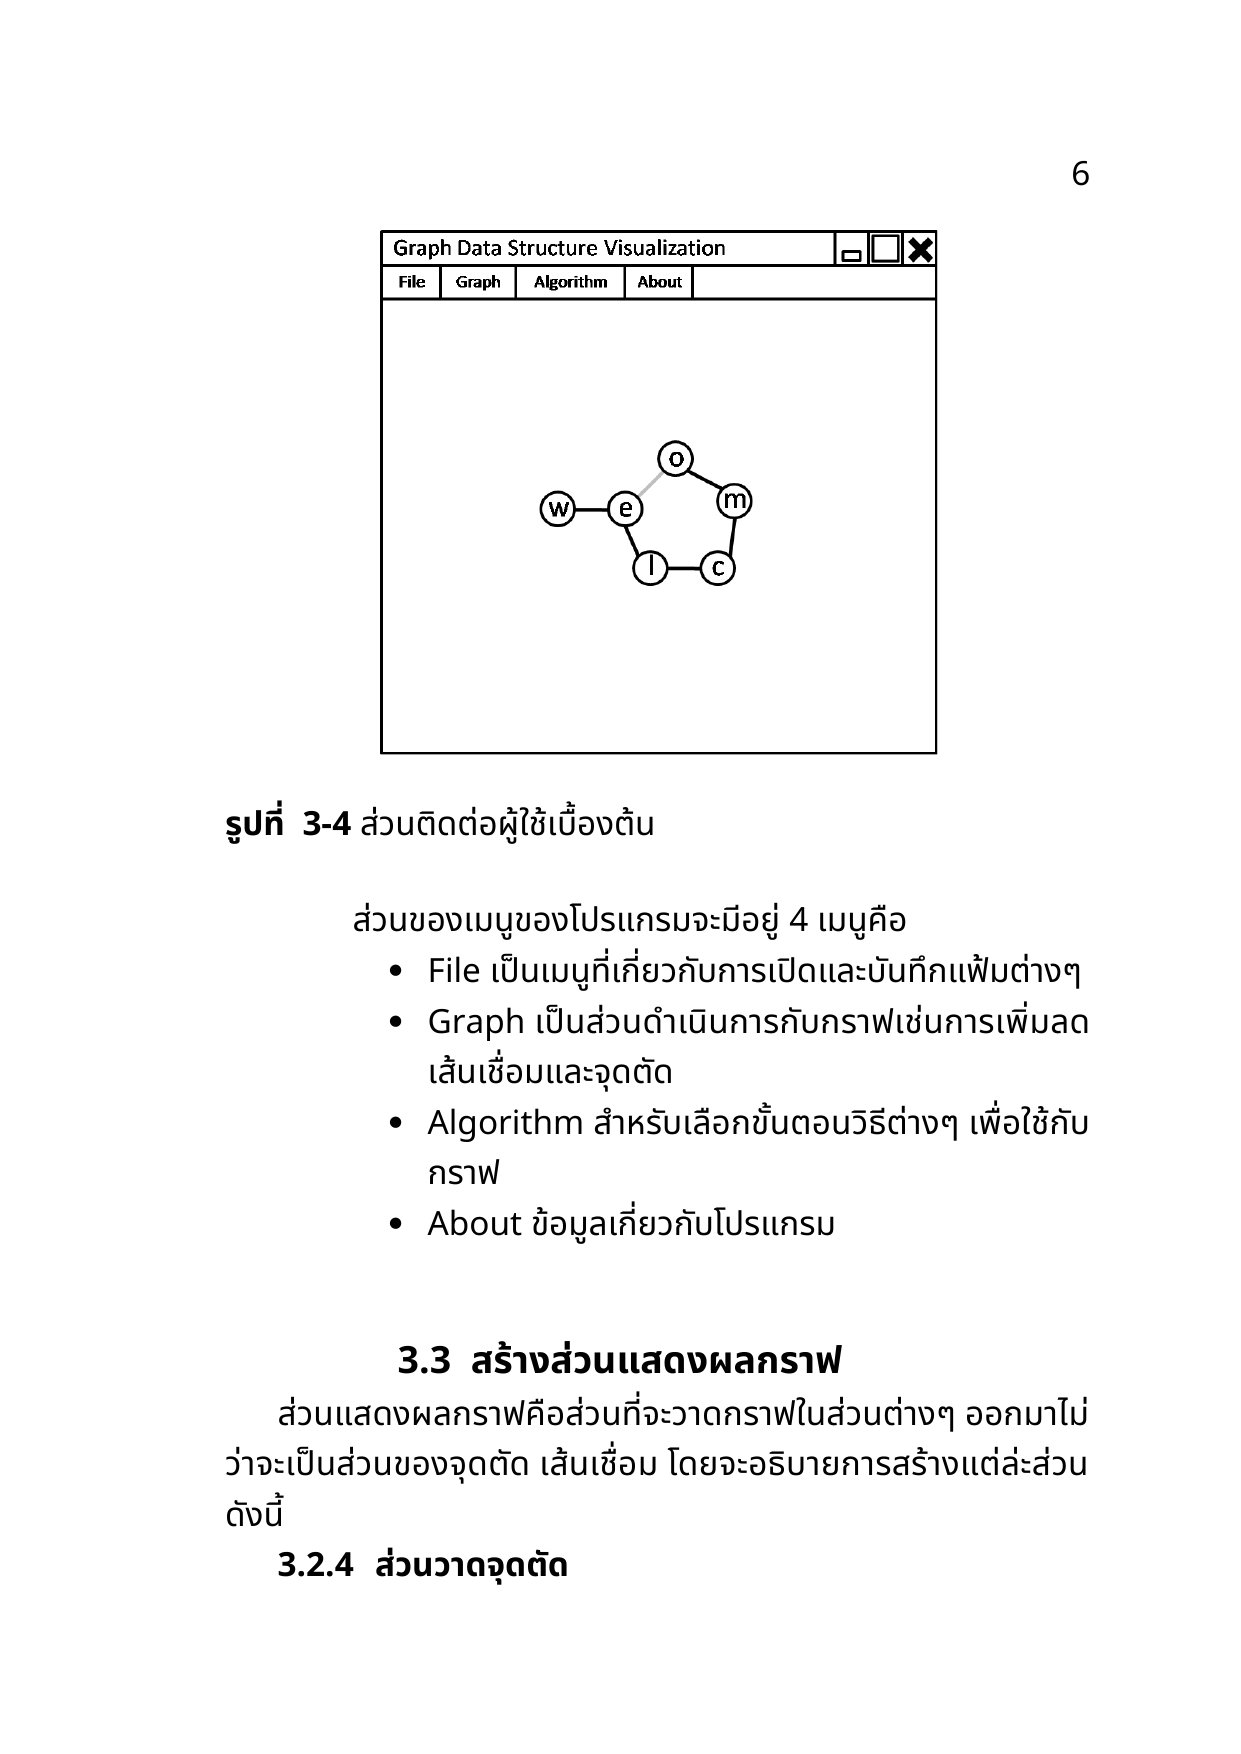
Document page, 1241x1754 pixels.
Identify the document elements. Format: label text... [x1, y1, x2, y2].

list Graph เป็นส่วนดำเนินการกับกราฟเช่นการเพิ่มลด เส้นเชื่อมและจุดตัด [390, 997, 1090, 1098]
text ส่วนแสดงผลกราฟคือส่วนที่จะวาดกราฟในส่วนต่างๆ ออกมาไม่ว่าจะเป็นส่วนของจุดตัด เส้นเชื่อม โดยจะอธิบายการสร้างแต่ล่ะส่วนดังนี้ [225, 1390, 1090, 1541]
list ส่วนวาดจุดตัด [277, 1541, 1090, 1592]
list ส่วนของเมนูของโปรแกรมจะมีอยู่ 4 เมนูคือ [284, 896, 1090, 947]
list About ข้อมูลเกี่ยวกับโปรแกรม [390, 1199, 1090, 1250]
list File เป็นเมนูที่เกี่ยวกับการเปิดและบันทึกแฟ้มต่างๆ [390, 947, 1090, 997]
picture [377, 225, 938, 755]
subtitle สร้างส่วนแสดงผลกราฟ [345, 1333, 1090, 1390]
list Algorithm สำหรับเลือกขั้นตอนวิธีต่างๆ เพื่อใช้กับกราฟ [390, 1098, 1090, 1199]
text รูปที่ 3-4 ส่วนติดต่อผู้ใช้เบื้องต้น [225, 800, 1090, 851]
